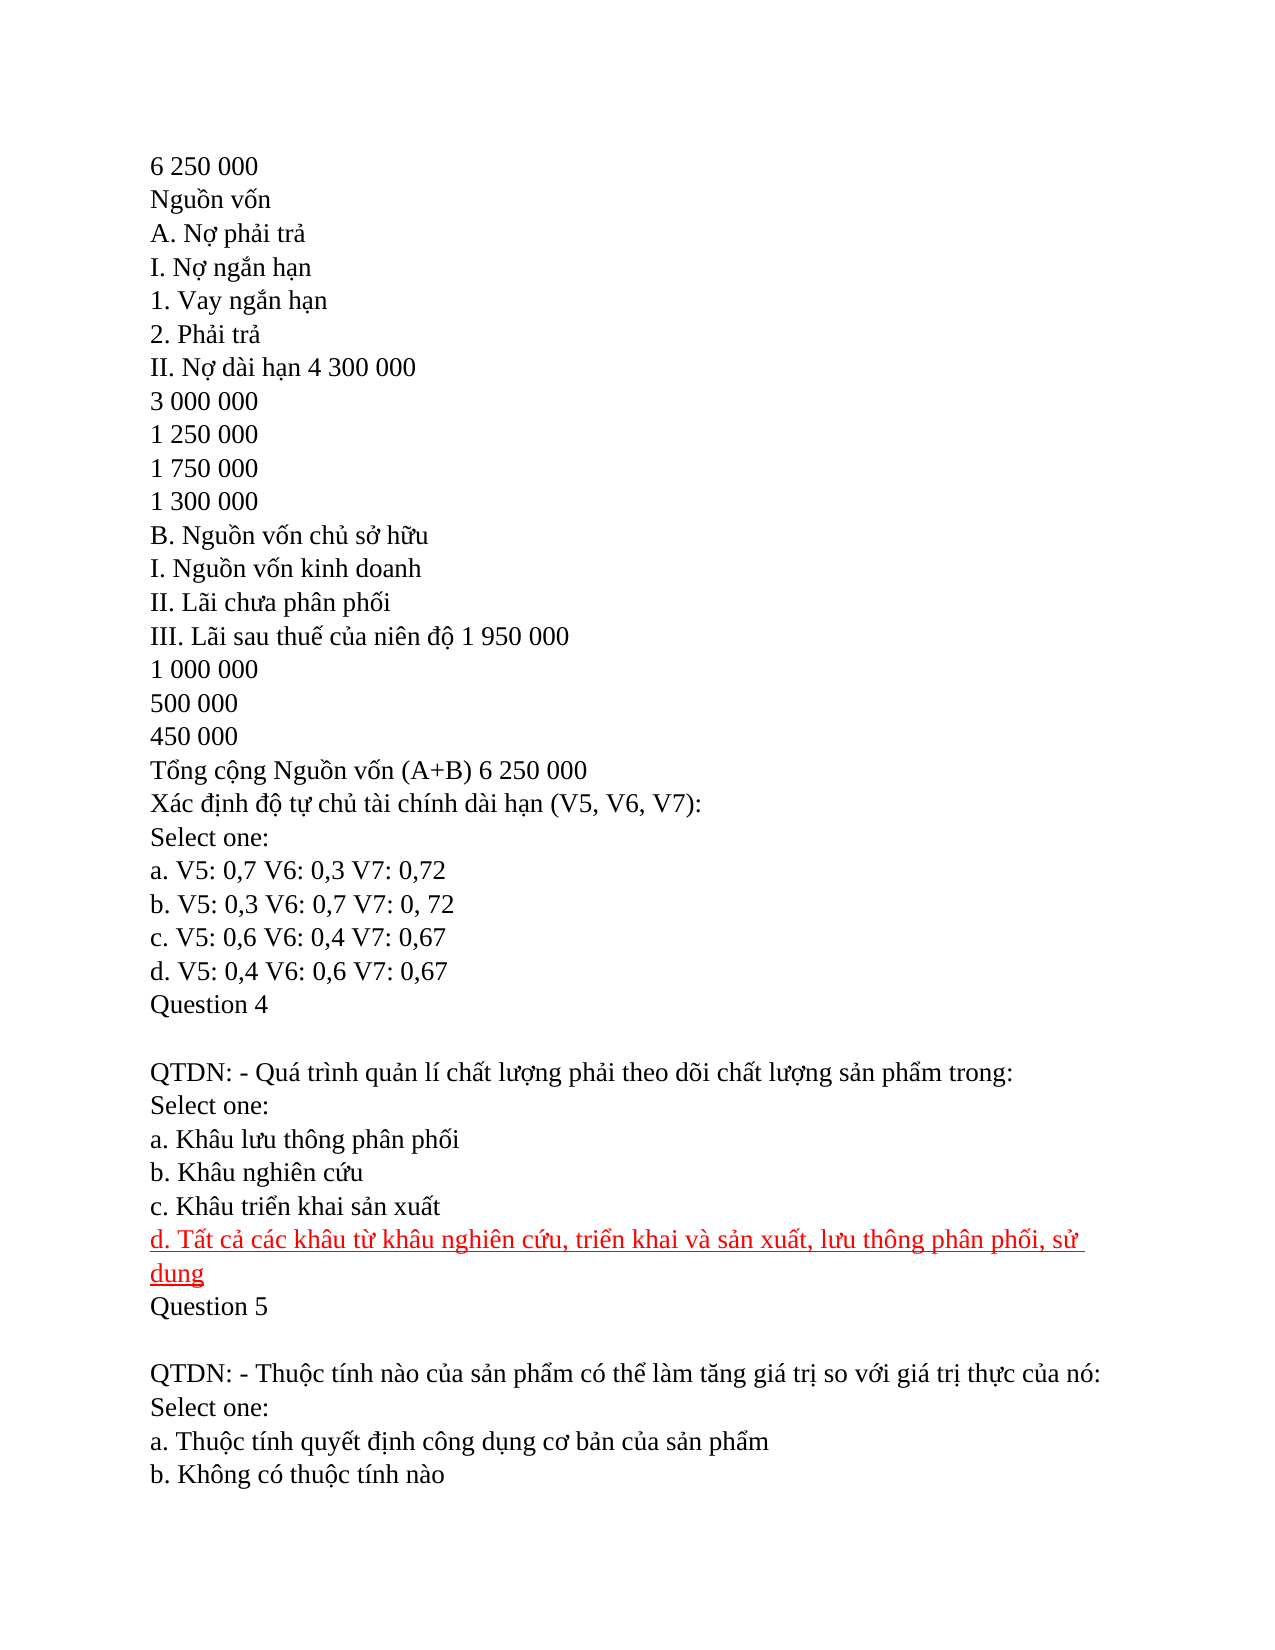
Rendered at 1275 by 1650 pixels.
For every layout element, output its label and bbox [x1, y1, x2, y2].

text [150, 150, 1125, 1489]
